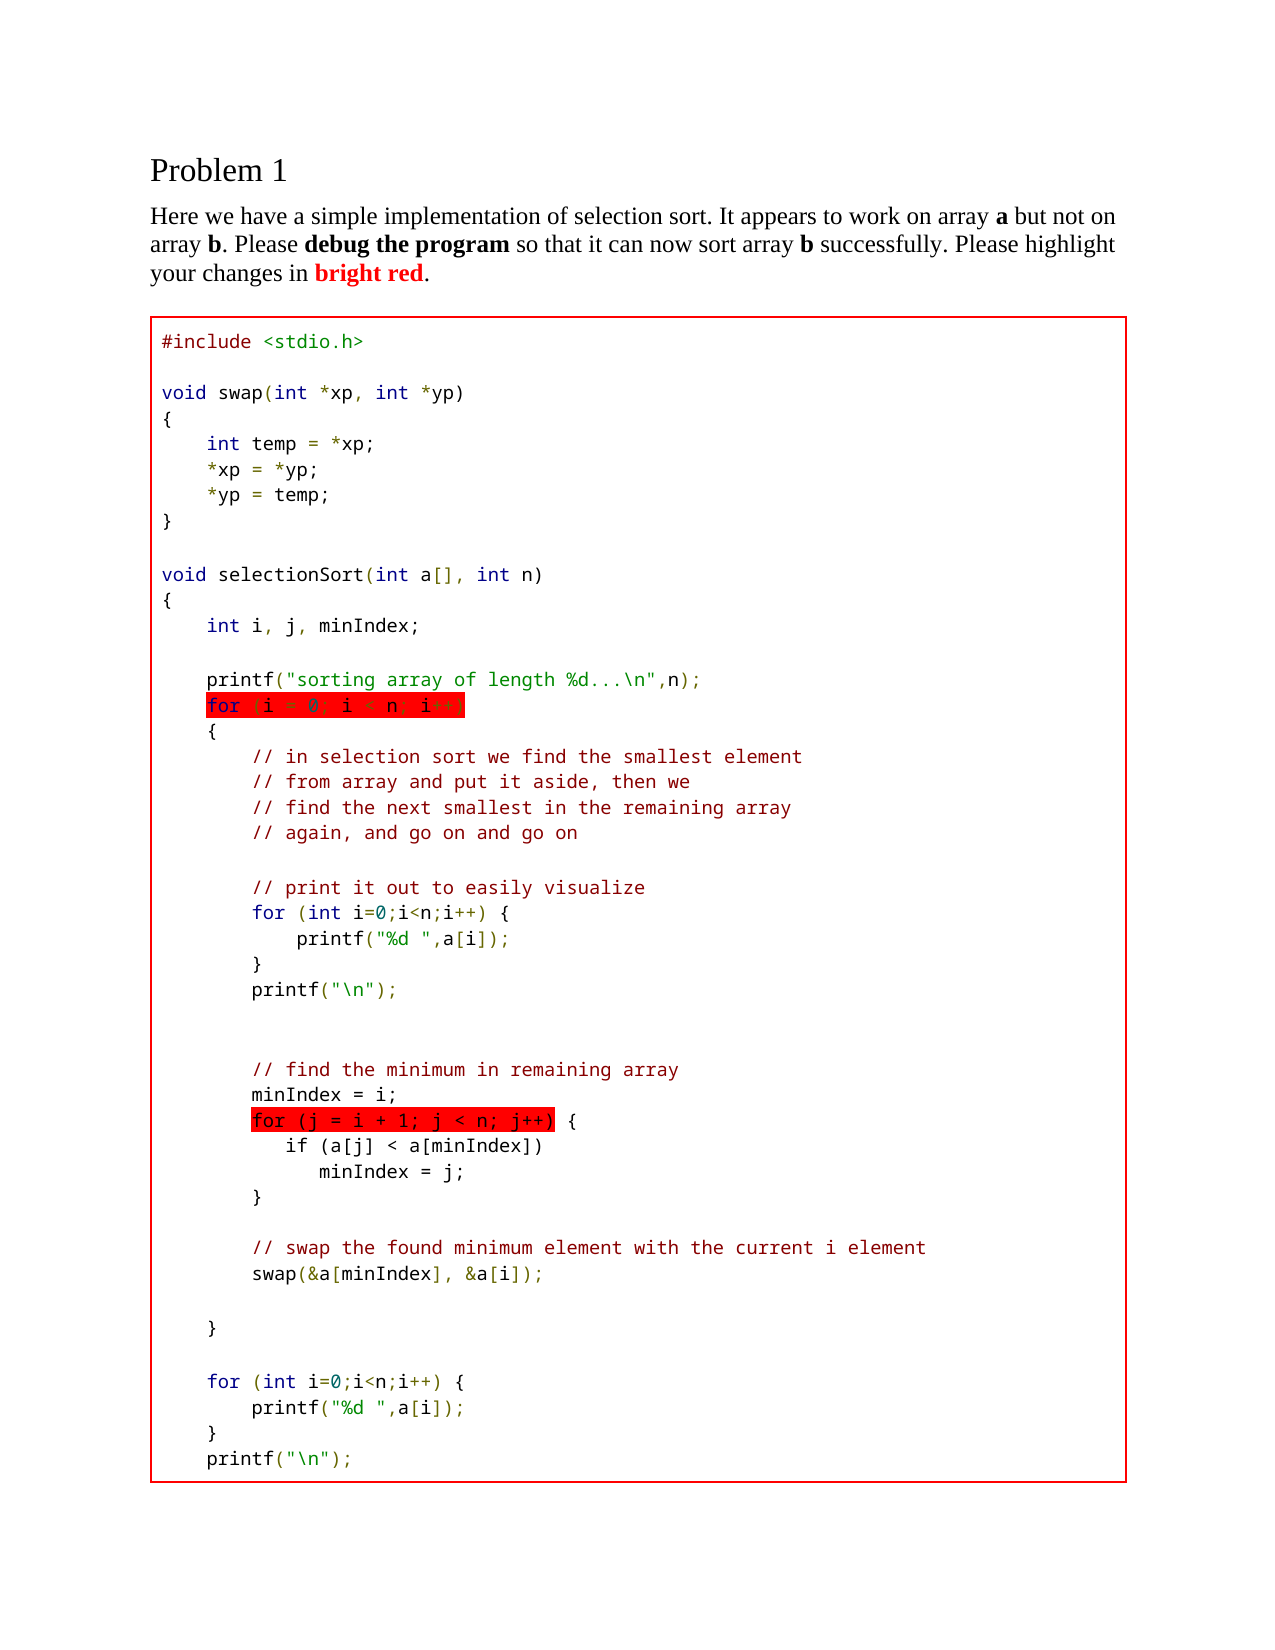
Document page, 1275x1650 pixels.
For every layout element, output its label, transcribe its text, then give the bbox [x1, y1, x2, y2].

text Here we have a simple implementation of selection sort. It appears to work on array a but not on array b. Please debug the program so that it can now sort array b successfully. Please highlight your changes in bright red. [150, 201, 1125, 287]
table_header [152, 318, 1125, 1481]
subtitle Problem 1 [150, 150, 1125, 188]
